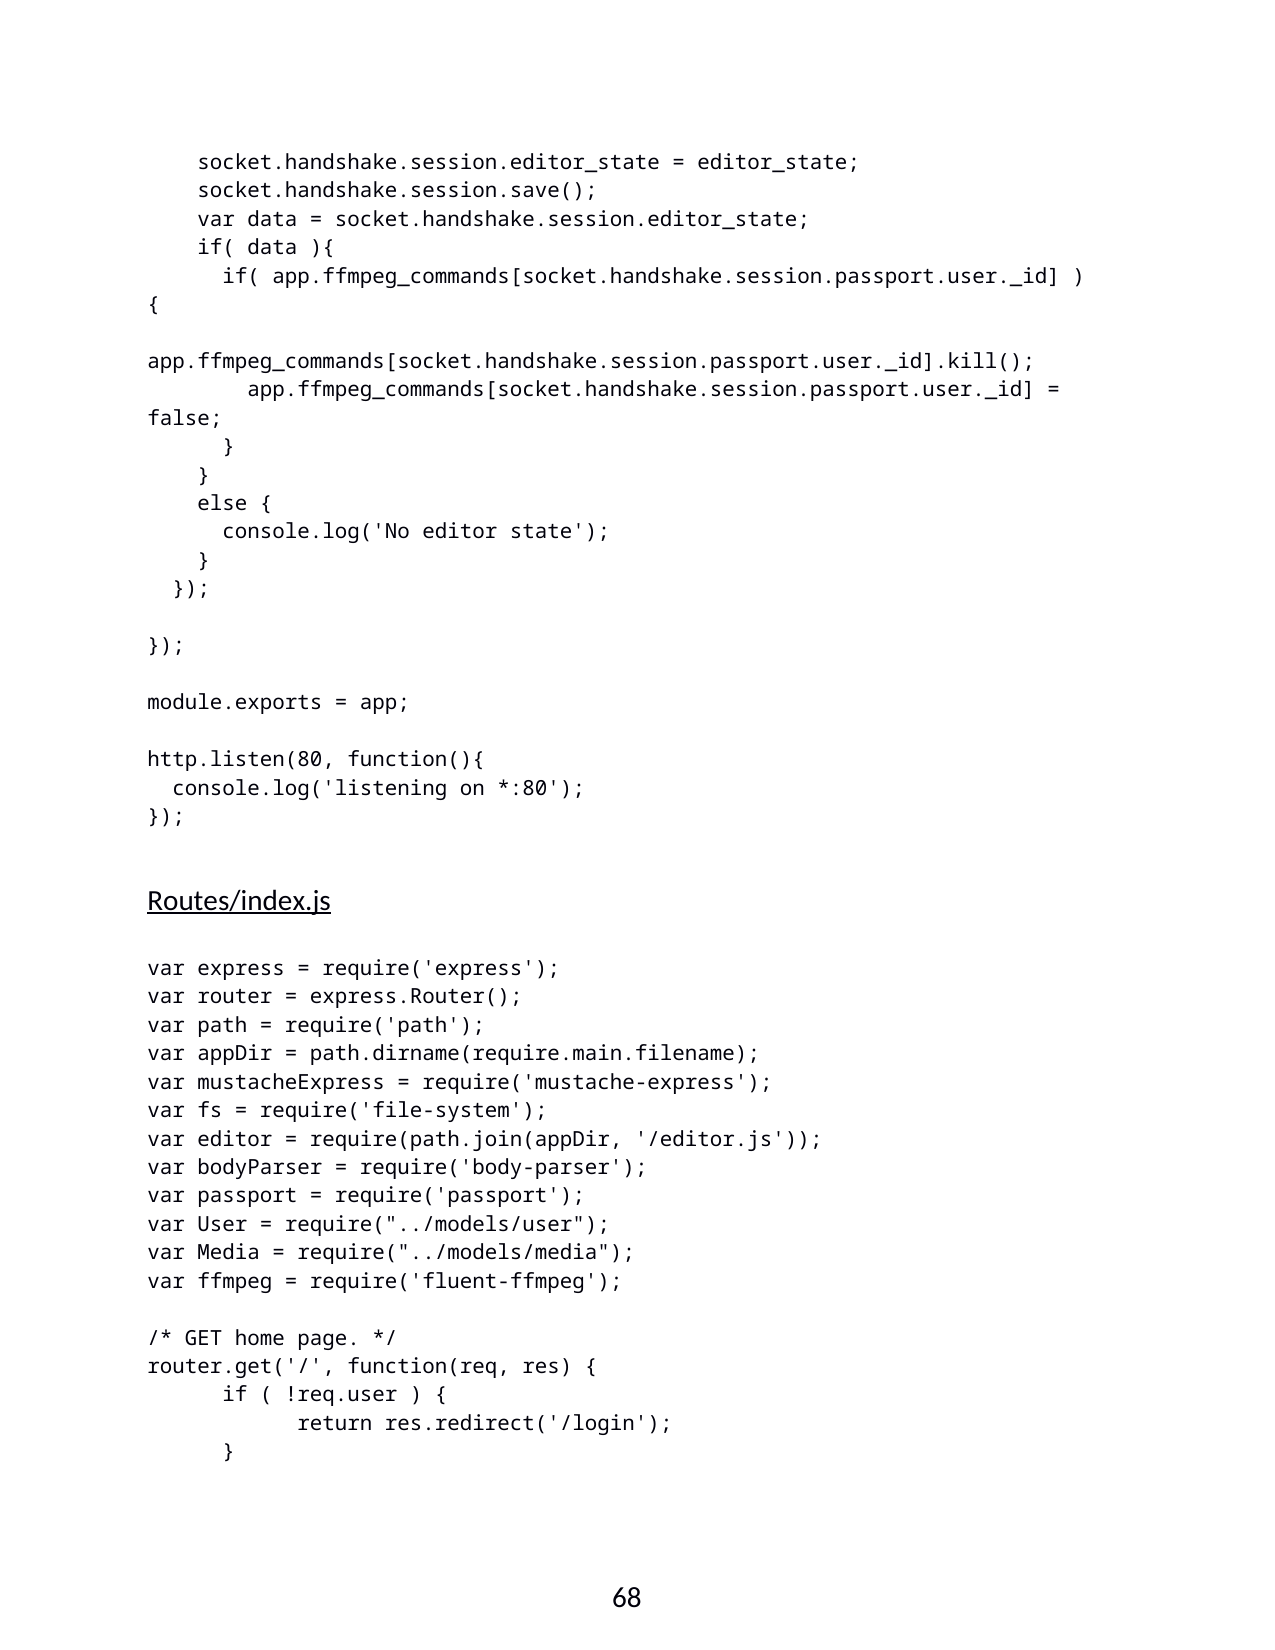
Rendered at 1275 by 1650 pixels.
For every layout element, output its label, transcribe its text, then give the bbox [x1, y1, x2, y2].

subtitle socket.handshake.session.editor_state = editor_state; [147, 147, 1106, 175]
subtitle var passport = require('passport'); [147, 1181, 1106, 1209]
subtitle var editor = require(path.join(appDir, '/editor.js')); [147, 1124, 1106, 1152]
subtitle } [147, 460, 1106, 488]
subtitle module.exports = app; [147, 687, 1106, 716]
subtitle else { [147, 488, 1106, 517]
subtitle }); [147, 801, 1106, 829]
subtitle if( app.ffmpeg_commands[socket.handshake.session.passport.user._id] ) { [147, 261, 1106, 318]
subtitle if( data ){ [147, 232, 1106, 261]
text Routes/index.js [147, 882, 1106, 917]
subtitle console.log('No editor state'); [147, 517, 1106, 545]
subtitle var data = socket.handshake.session.editor_state; [147, 204, 1106, 232]
subtitle } [147, 545, 1106, 573]
subtitle if ( !req.user ) { [147, 1379, 1106, 1408]
subtitle app.ffmpeg_commands[socket.handshake.session.passport.user._id].kill(); [147, 318, 1106, 374]
subtitle }); [147, 573, 1106, 602]
subtitle /* GET home page. */ [147, 1323, 1106, 1351]
subtitle var User = require("../models/user"); [147, 1209, 1106, 1237]
subtitle var express = require('express'); [147, 953, 1106, 981]
subtitle app.ffmpeg_commands[socket.handshake.session.passport.user._id] = false; [147, 374, 1106, 431]
subtitle } [147, 431, 1106, 460]
subtitle var fs = require('file-system'); [147, 1095, 1106, 1124]
subtitle var Media = require("../models/media"); [147, 1237, 1106, 1266]
subtitle http.listen(80, function(){ [147, 744, 1106, 773]
subtitle var mustacheExpress = require('mustache-express'); [147, 1067, 1106, 1095]
subtitle socket.handshake.session.save(); [147, 175, 1106, 204]
subtitle }); [147, 630, 1106, 659]
subtitle var router = express.Router(); [147, 981, 1106, 1010]
subtitle return res.redirect('/login'); [147, 1408, 1106, 1436]
subtitle var bodyParser = require('body-parser'); [147, 1152, 1106, 1181]
subtitle var ffmpeg = require('fluent-ffmpeg'); [147, 1266, 1106, 1294]
subtitle } [147, 1436, 1106, 1465]
subtitle console.log('listening on *:80'); [147, 773, 1106, 801]
subtitle var appDir = path.dirname(require.main.filename); [147, 1038, 1106, 1067]
subtitle router.get('/', function(req, res) { [147, 1351, 1106, 1379]
subtitle var path = require('path'); [147, 1010, 1106, 1038]
